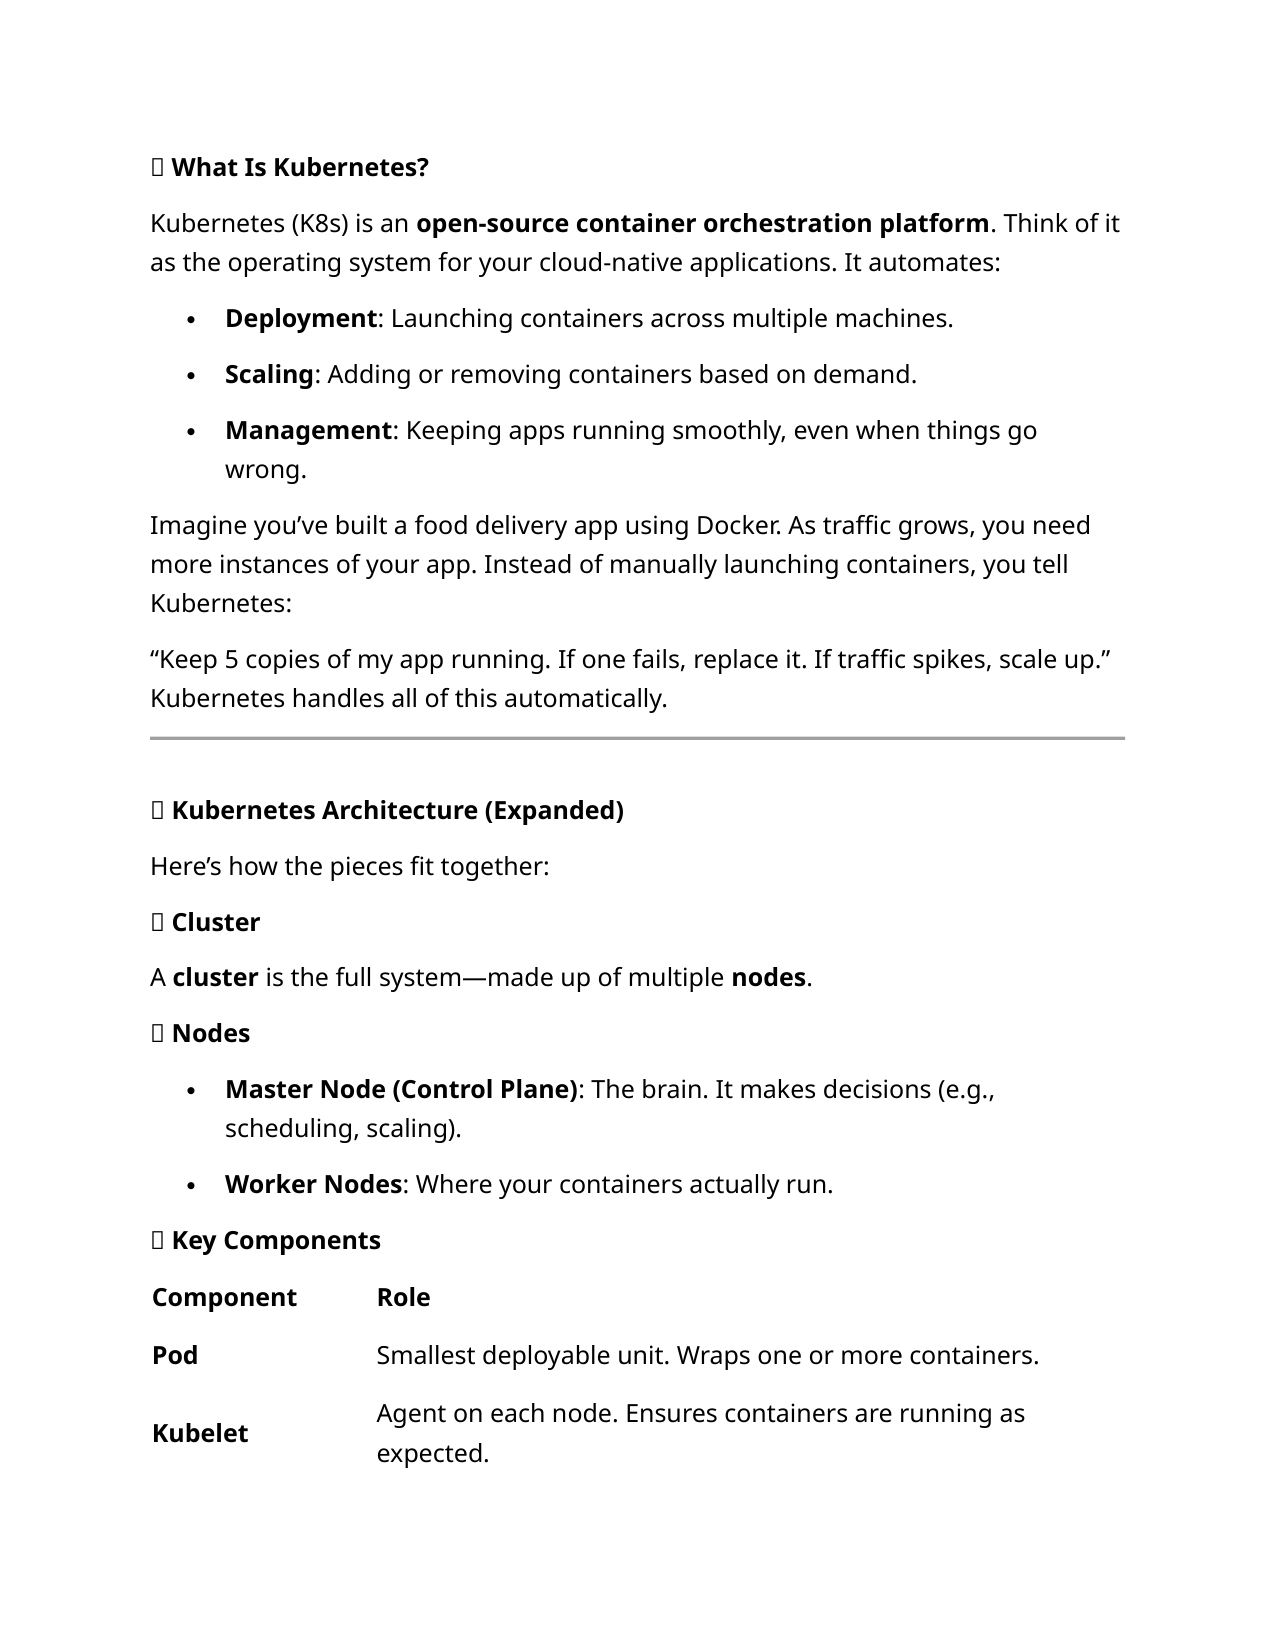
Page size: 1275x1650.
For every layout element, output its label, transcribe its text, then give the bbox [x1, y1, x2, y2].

table_header Component [150, 1278, 375, 1336]
list Management: Keeping apps running smoothly, even when things go wrong. [187, 412, 1125, 486]
text Imagine you’ve built a food delivery app using Docker. As traffic grows, you need more instances of your app. Instead of manually launching containers, you tell Kubernetes: [150, 507, 1125, 620]
text “Keep 5 copies of my app running. If one fails, replace it. If traffic spikes, scale up.” Kubernetes handles all of this automatically. [150, 642, 1125, 715]
table_cell Kubelet [150, 1395, 375, 1492]
text Here’s how the pieces fit together: [150, 848, 1125, 882]
text 🧱 Kubernetes Architecture (Expanded) [150, 792, 1125, 827]
text 🔹 Nodes [150, 1016, 1125, 1050]
table_header Role [375, 1278, 1125, 1336]
list Scaling: Adding or removing containers based on demand. [187, 357, 1125, 391]
text 🧭 What Is Kubernetes? [150, 150, 1125, 184]
text 🔹 Key Components [150, 1222, 1125, 1257]
text A cluster is the full system—made up of multiple nodes. [150, 960, 1125, 994]
table_cell Pod [150, 1336, 375, 1394]
list Master Node (Control Plane): The brain. It makes decisions (e.g., scheduling, scaling). [187, 1072, 1125, 1145]
text 🔹 Cluster [150, 904, 1125, 938]
list Worker Nodes: Where your containers actually run. [187, 1167, 1125, 1201]
table_cell Agent on each node. Ensures containers are running as expected. [375, 1395, 1125, 1492]
text Kubernetes (K8s) is an open-source container orchestration platform. Think of it as the operating system for your cloud-native applications. It automates: [150, 206, 1125, 279]
list Deployment: Launching containers across multiple machines. [187, 301, 1125, 335]
table_cell Smallest deployable unit. Wraps one or more containers. [375, 1336, 1125, 1394]
